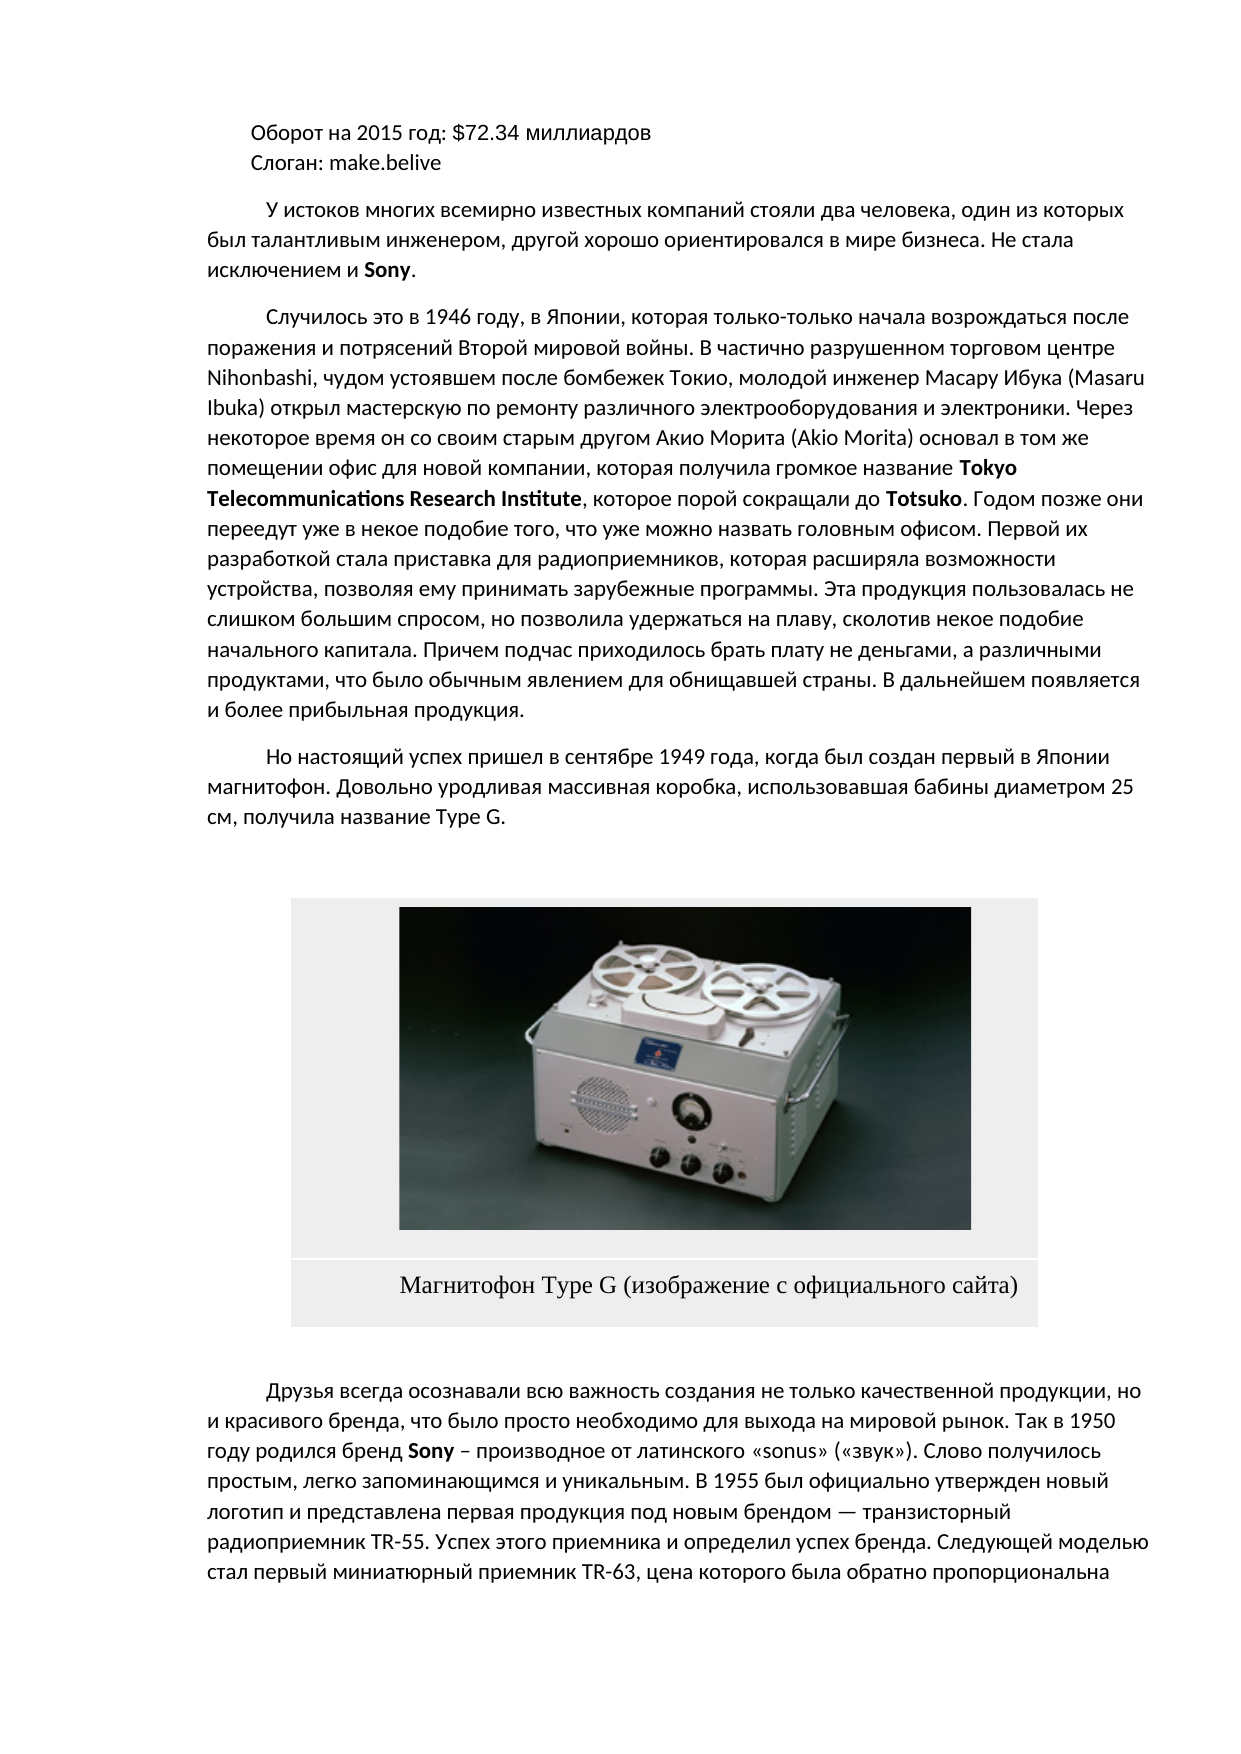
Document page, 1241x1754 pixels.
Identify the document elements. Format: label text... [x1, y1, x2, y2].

picture [399, 907, 972, 1230]
table_header [291, 898, 1038, 1258]
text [207, 1376, 1152, 1585]
text Оборот на 2015 год: $72.34 миллиардов Слоган: make.belive [251, 118, 1152, 176]
text Но настоящий успех пришел в сентябре 1949 года, когда был создан первый в Японии магнитофон. Довольно уродливая массивная коробка, использовавшая бабины диаметром 25 см, получила название Type G. [207, 742, 1152, 831]
text У истоков многих всемирно известных компаний стояли два человека, один из которых был талантливым инженером, другой хорошо ориентировался в мире бизнеса. Не стала исключением и Sony. [207, 195, 1152, 284]
table_cell Магнитофон Type G (изображение с официального сайта) [291, 1260, 1038, 1327]
text Случилось это в 1946 году, в Японии, которая только-только начала возрождаться после поражения и потрясений Второй мировой войны. В частично разрушенном торговом центре Nihonbashi, чудом устоявшем после бомбежек Токио, молодой инженер Масару Ибука (Masaru Ibuka) открыл мастерскую по ремонту различного электрооборудования и электроники. Через некоторое время он со своим старым другом Акио Морита (Akio Morita) основал в том же помещении офис для новой компании, которая получила громкое название Tokyo Telecommunications Research Institute, которое порой сокращали до Totsuko. Годом позже они переедут уже в некое подобие того, что уже можно назвать головным офисом. Первой их разработкой стала приставка для радиоприемников, которая расширяла возможности устройства, позволяя ему принимать зарубежные программы. Эта продукция пользовалась не слишком большим спросом, но позволила удержаться на плаву, сколотив некое подобие начального капитала. Причем подчас приходилось брать плату не деньгами, а различными продуктами, что было обычным явлением для обнищавшей страны. В дальнейшем появляется и более прибыльная продукция. [207, 302, 1152, 723]
